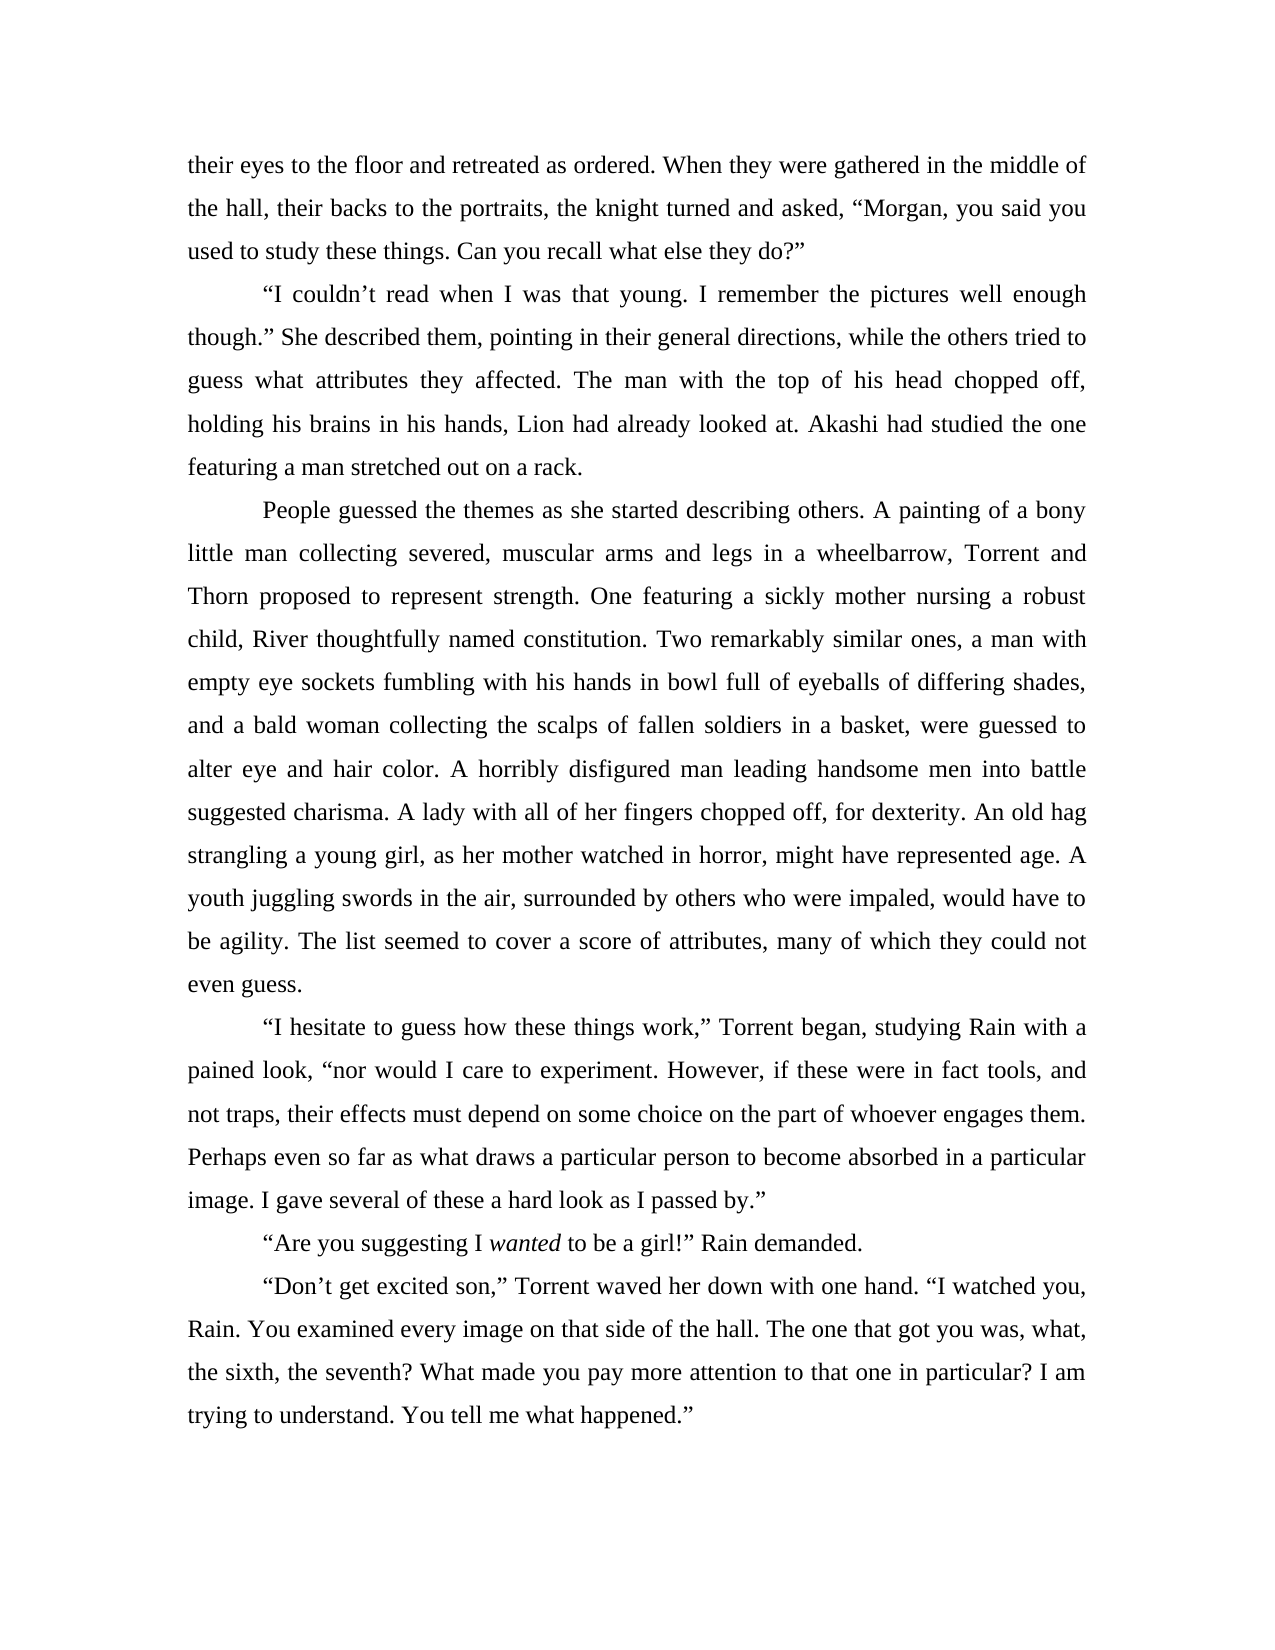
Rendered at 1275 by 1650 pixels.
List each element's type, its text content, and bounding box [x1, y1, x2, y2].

text “Are you suggesting I wanted to be a girl!” Rain demanded. [187, 1228, 1087, 1257]
text “Don’t get excited son,” Torrent waved her down with one hand. “I watched you, Rain. You examined every image on that side of the hall. The one that got you was, what, the sixth, the seventh? What made you pay more attention to that one in particular? I am trying to understand. You tell me what happened.” [187, 1271, 1087, 1429]
text People guessed the themes as she started describing others. A painting of a bony little man collecting severed, muscular arms and legs in a wheelbarrow, Torrent and Thorn proposed to represent strength. One featuring a sickly mother nursing a robust child, River thoughtfully named constitution. Two remarkably similar ones, a man with empty eye sockets fumbling with his hands in bowl full of eyeballs of differing shades, and a bald woman collecting the scalps of fallen soldiers in a basket, were guessed to alter eye and hair color. A horribly disfigured man leading handsome men into battle suggested charisma. A lady with all of her fingers chopped off, for dexterity. An old hag strangling a young girl, as her mother watched in horror, might have represented age. A youth juggling swords in the air, surrounded by others who were impaled, would have to be agility. The list seemed to cover a score of attributes, many of which they could not even guess. [187, 495, 1087, 998]
text “I couldn’t read when I was that young. I remember the pictures well enough though.” She described them, pointing in their general directions, while the others tried to guess what attributes they affected. The man with the top of his head chopped off, holding his brains in his hands, Lion had already looked at. Akashi had studied the one featuring a man stretched out on a rack. [187, 279, 1087, 481]
text “I hesitate to guess how these things work,” Torrent began, studying Rain with a pained look, “nor would I care to experiment. However, if these were in fact tools, and not traps, their effects must depend on some choice on the part of whoever engages them. Perhaps even so far as what draws a particular person to become absorbed in a particular image. I gave several of these a hard look as I passed by.” [187, 1012, 1087, 1214]
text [187, 150, 1087, 265]
